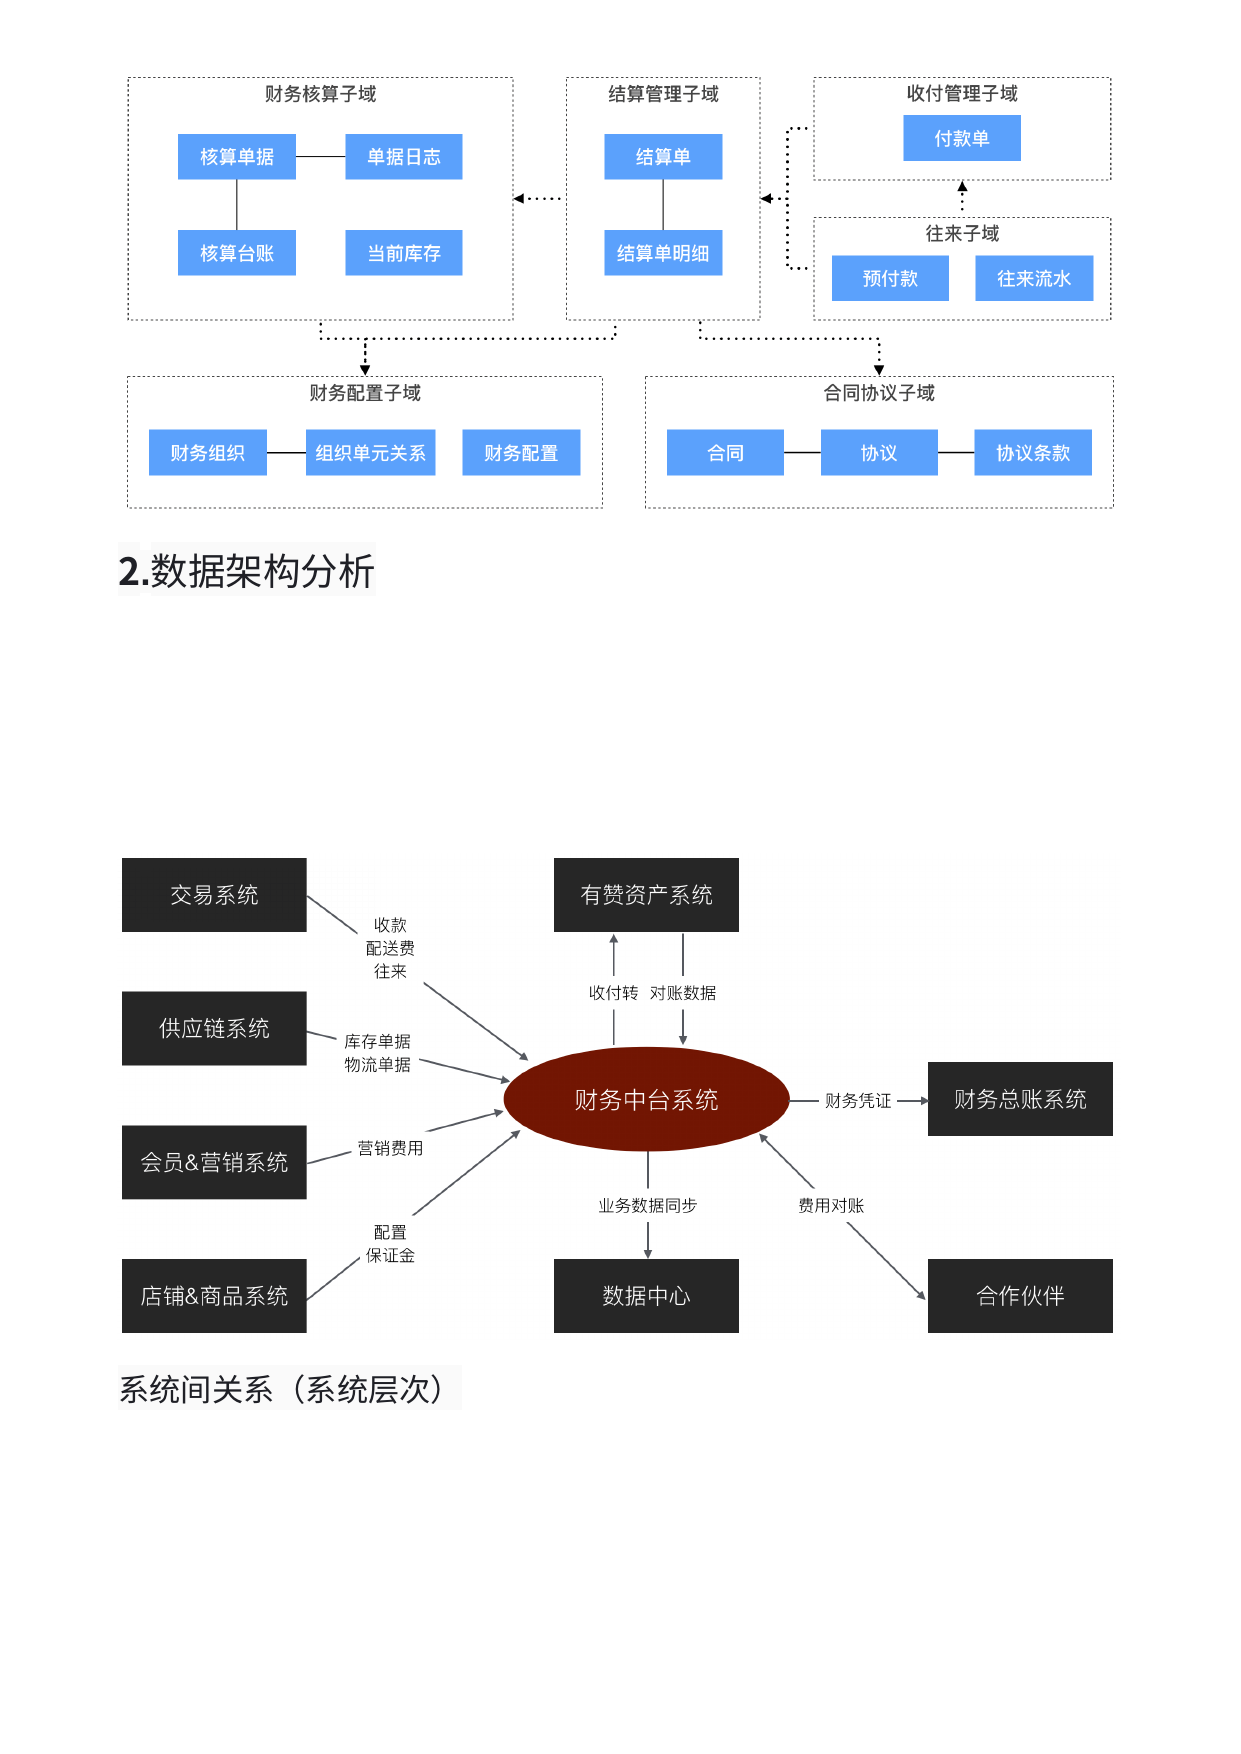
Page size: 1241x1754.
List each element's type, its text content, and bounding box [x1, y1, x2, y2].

picture [117, 66, 1122, 517]
text 系统间关系（系统层次） [118, 1340, 1122, 1410]
text 2.数据架构分析 [118, 517, 1122, 596]
picture [117, 853, 1122, 1340]
